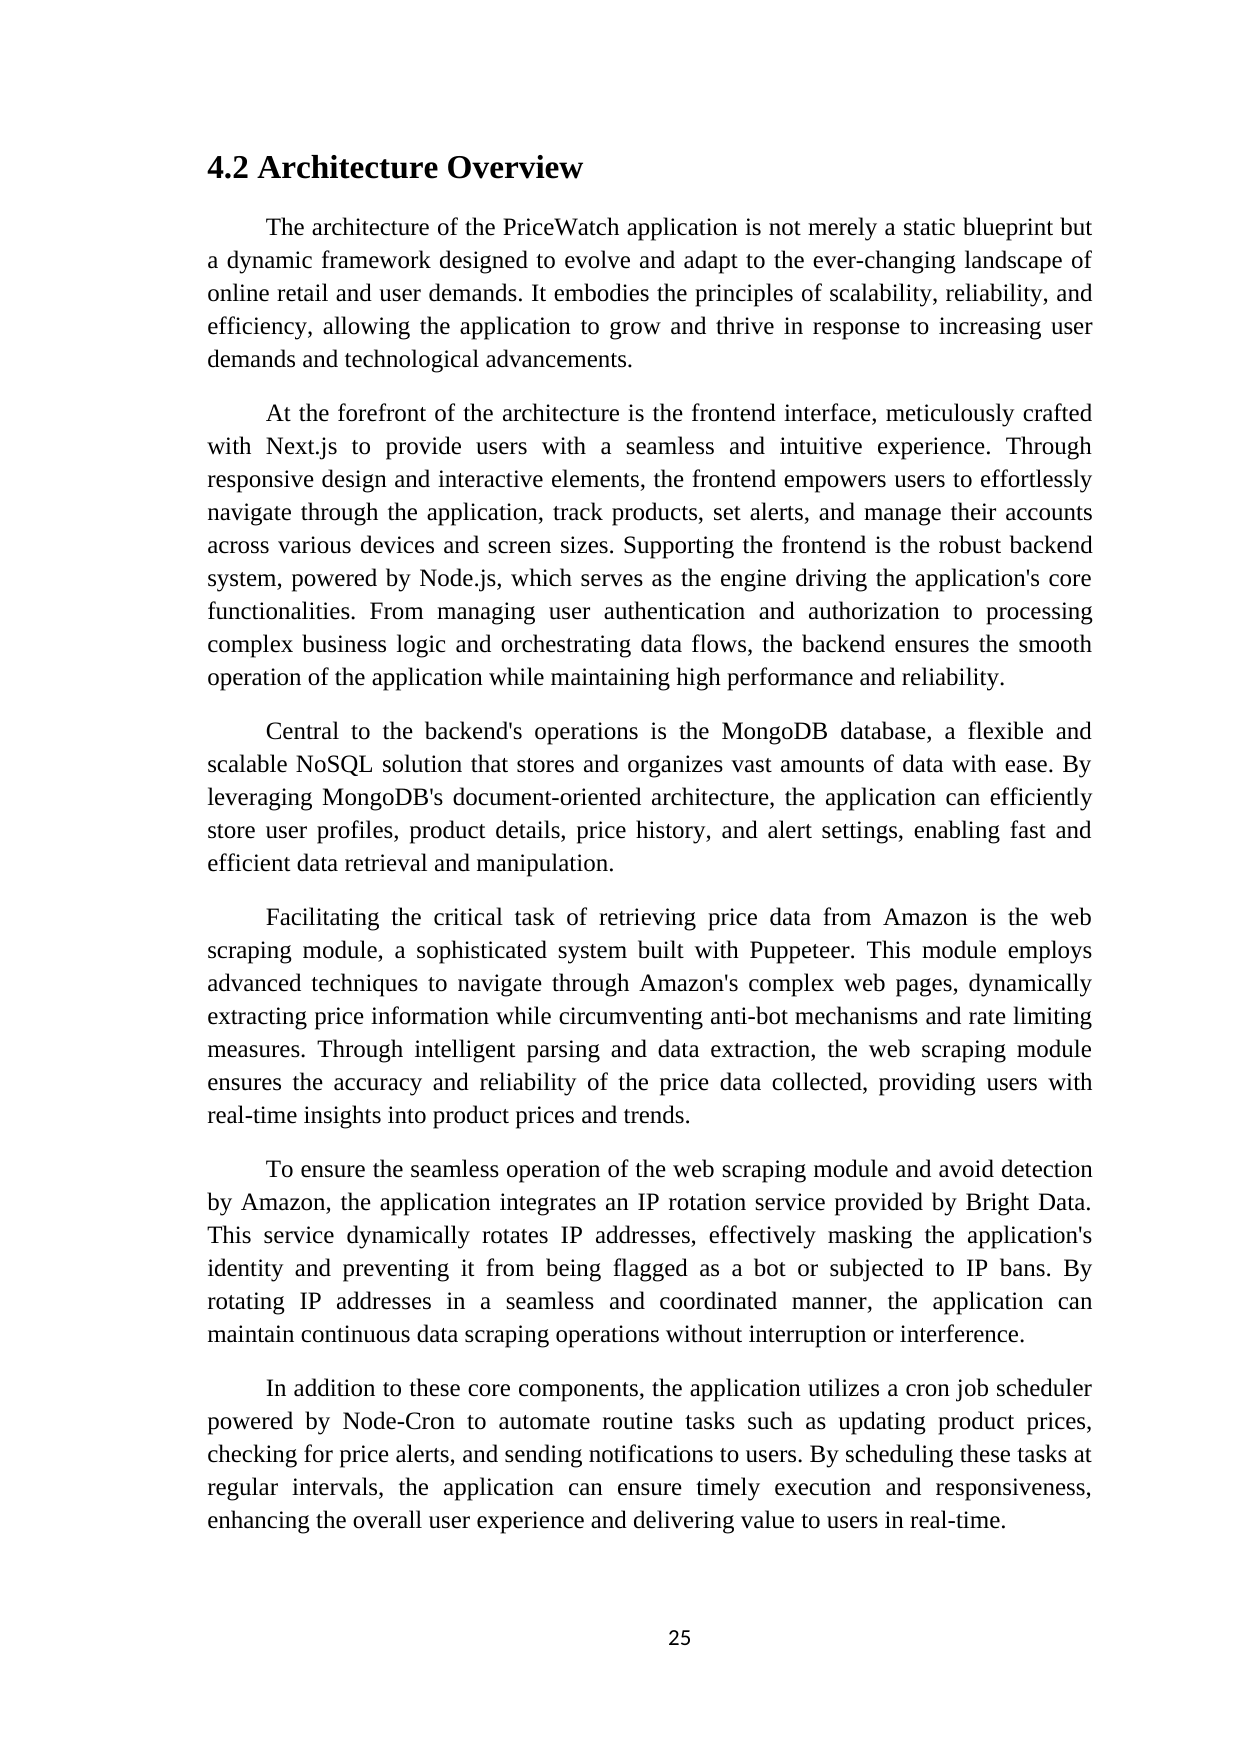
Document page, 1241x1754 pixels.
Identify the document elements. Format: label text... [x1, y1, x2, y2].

text In addition to these core components, the application utilizes a cron job scheduler powered by Node-Cron to automate routine tasks such as updating product prices, checking for price alerts, and sending notifications to users. By scheduling these tasks at regular intervals, the application can ensure timely execution and responsiveness, enhancing the overall user experience and delivering value to users in real-time. [207, 1373, 1093, 1533]
text To ensure the seamless operation of the web scraping module and avoid detection by Amazon, the application integrates an IP rotation service provided by Bright Data. This service dynamically rotates IP addresses, effectively masking the application's identity and preventing it from being flagged as a bot or subjected to IP bans. By rotating IP addresses in a seamless and coordinated manner, the application can maintain continuous data scraping operations without interruption or interference. [207, 1154, 1093, 1348]
text At the forefront of the architecture is the frontend interface, meticulously crafted with Next.js to provide users with a seamless and intuitive experience. Through responsive design and interactive elements, the frontend empowers users to effortlessly navigate through the application, track products, set alerts, and manage their accounts across various devices and screen sizes. Supporting the frontend is the robust backend system, powered by Node.js, which serves as the engine driving the application's core functionalities. From managing user authentication and authorization to processing complex business logic and orchestrating data flows, the backend ensures the smooth operation of the application while maintaining high performance and reliability. [207, 398, 1093, 691]
text The architecture of the PriceWatch application is not merely a static blueprint but a dynamic framework designed to evolve and adapt to the ever-changing landscape of online retail and user demands. It embodies the principles of scalability, reliability, and efficiency, allowing the application to grow and thrive in response to increasing user demands and technological advancements. [207, 212, 1093, 373]
text Central to the backend's operations is the MongoDB database, a flexible and scalable NoSQL solution that stores and organizes vast amounts of data with ease. By leveraging MongoDB's document-oriented architecture, the application can efficiently store user profiles, product details, price history, and alert settings, enabling fast and efficient data retrieval and manipulation. [207, 716, 1093, 877]
text 4.2 Architecture Overview [207, 147, 1093, 185]
text Facilitating the critical task of retrieving price data from Amazon is the web scraping module, a sophisticated system built with Puppeteer. This module employs advanced techniques to navigate through Amazon's complex web pages, dynamically extracting price information while circumventing anti-bot mechanisms and rate limiting measures. Through intelligent parsing and data extraction, the web scraping module ensures the accuracy and reliability of the price data collected, providing users with real-time insights into product prices and trends. [207, 902, 1093, 1129]
